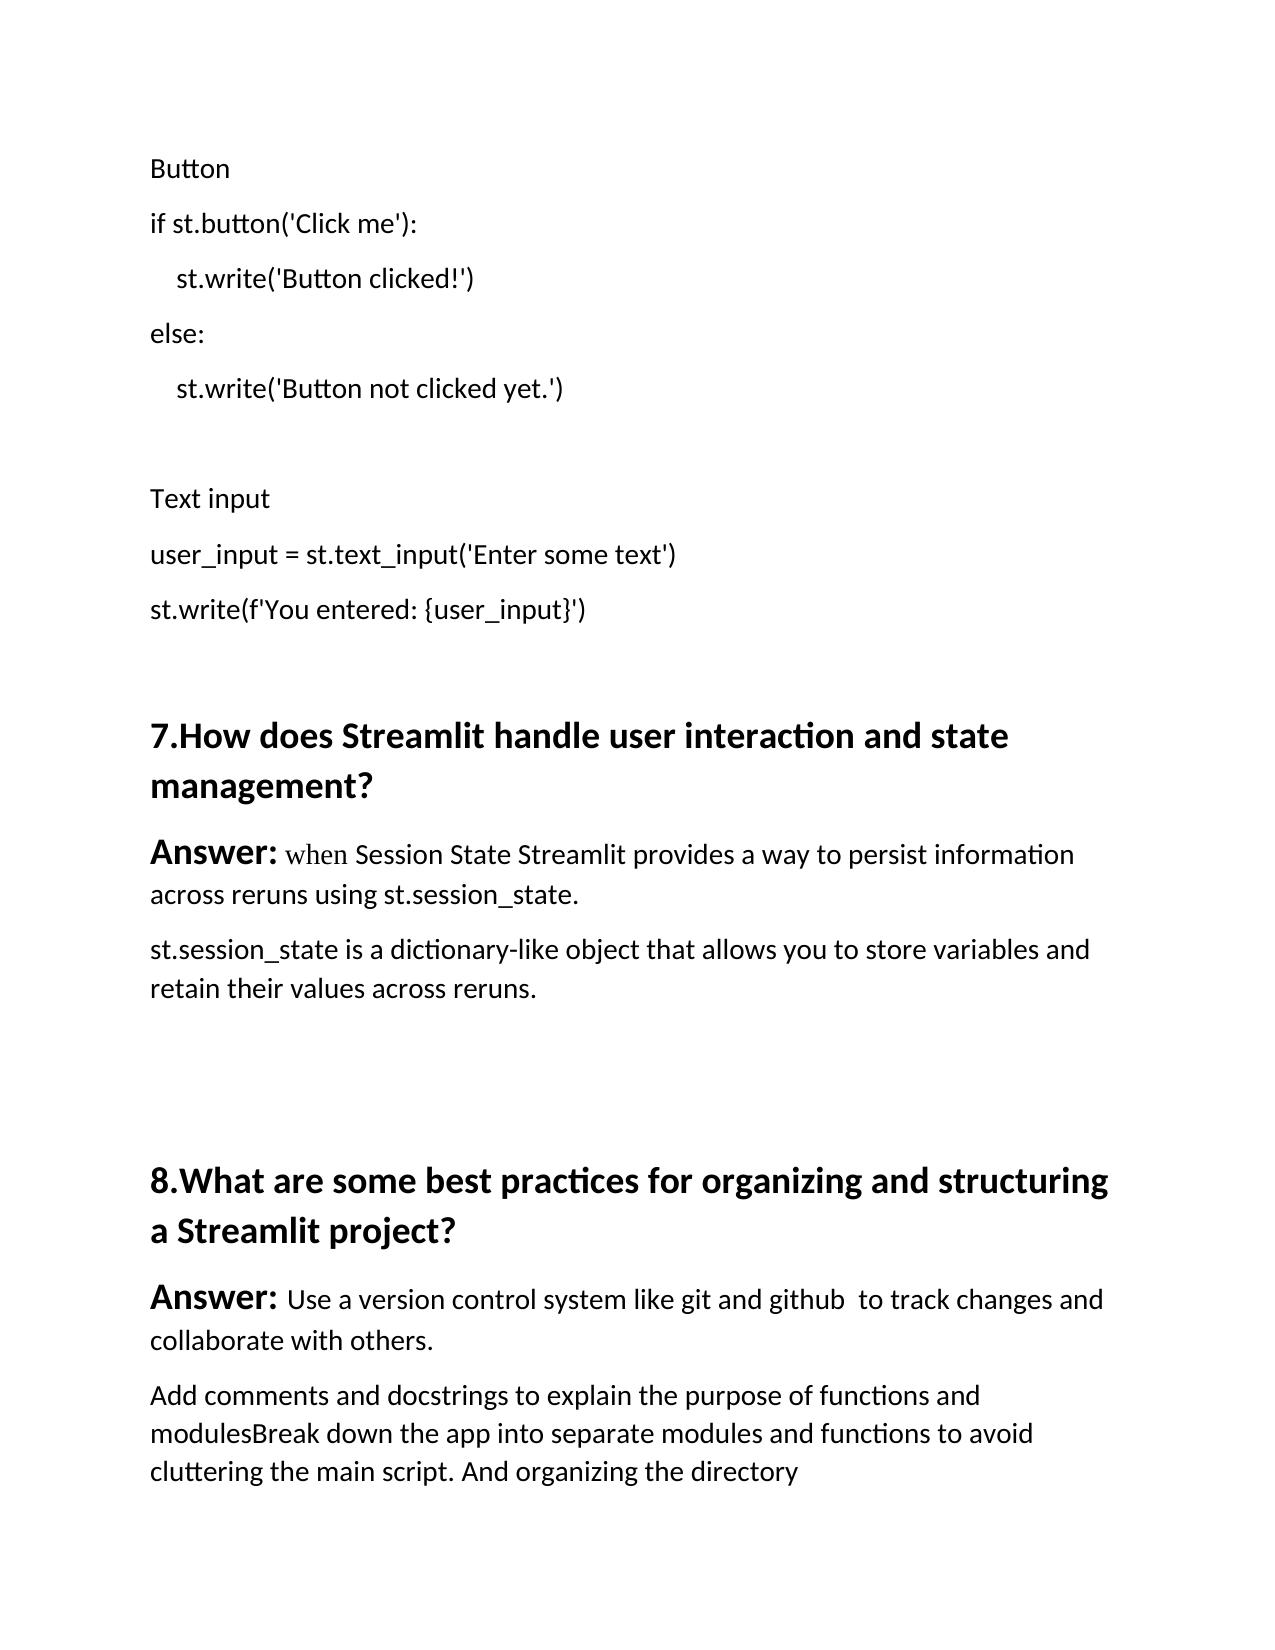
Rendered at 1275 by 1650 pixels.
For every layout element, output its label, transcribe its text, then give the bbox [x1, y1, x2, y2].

text else: [150, 315, 1125, 351]
text if st.button('Click me'): [150, 205, 1125, 241]
text Add comments and docstrings to explain the purpose of functions and modulesBreak down the app into separate modules and functions to avoid cluttering the main script. And organizing the directory [150, 1377, 1125, 1489]
text st.write('Button not clicked yet.') [150, 370, 1125, 406]
text user_input = st.text_input('Enter some text') [150, 536, 1125, 571]
text st.write('Button clicked!') [150, 260, 1125, 296]
text Answer: when Session State Streamlit provides a way to persist information across reruns using st.session_state. [150, 828, 1125, 912]
text st.write(f'You entered: {user_input}') [150, 591, 1125, 626]
text st.session_state is a dictionary-like object that allows you to store variables and retain their values across reruns. [150, 931, 1125, 1006]
text 7.How does Streamlit handle user interaction and state management? [150, 712, 1125, 807]
text 8.What are some best practices for organizing and structuring a Streamlit project? [150, 1157, 1125, 1253]
text Answer: Use a version control system like git and github to track changes and collaborate with others. [150, 1273, 1125, 1357]
text Text input [150, 481, 1125, 516]
text Button [150, 150, 1125, 186]
